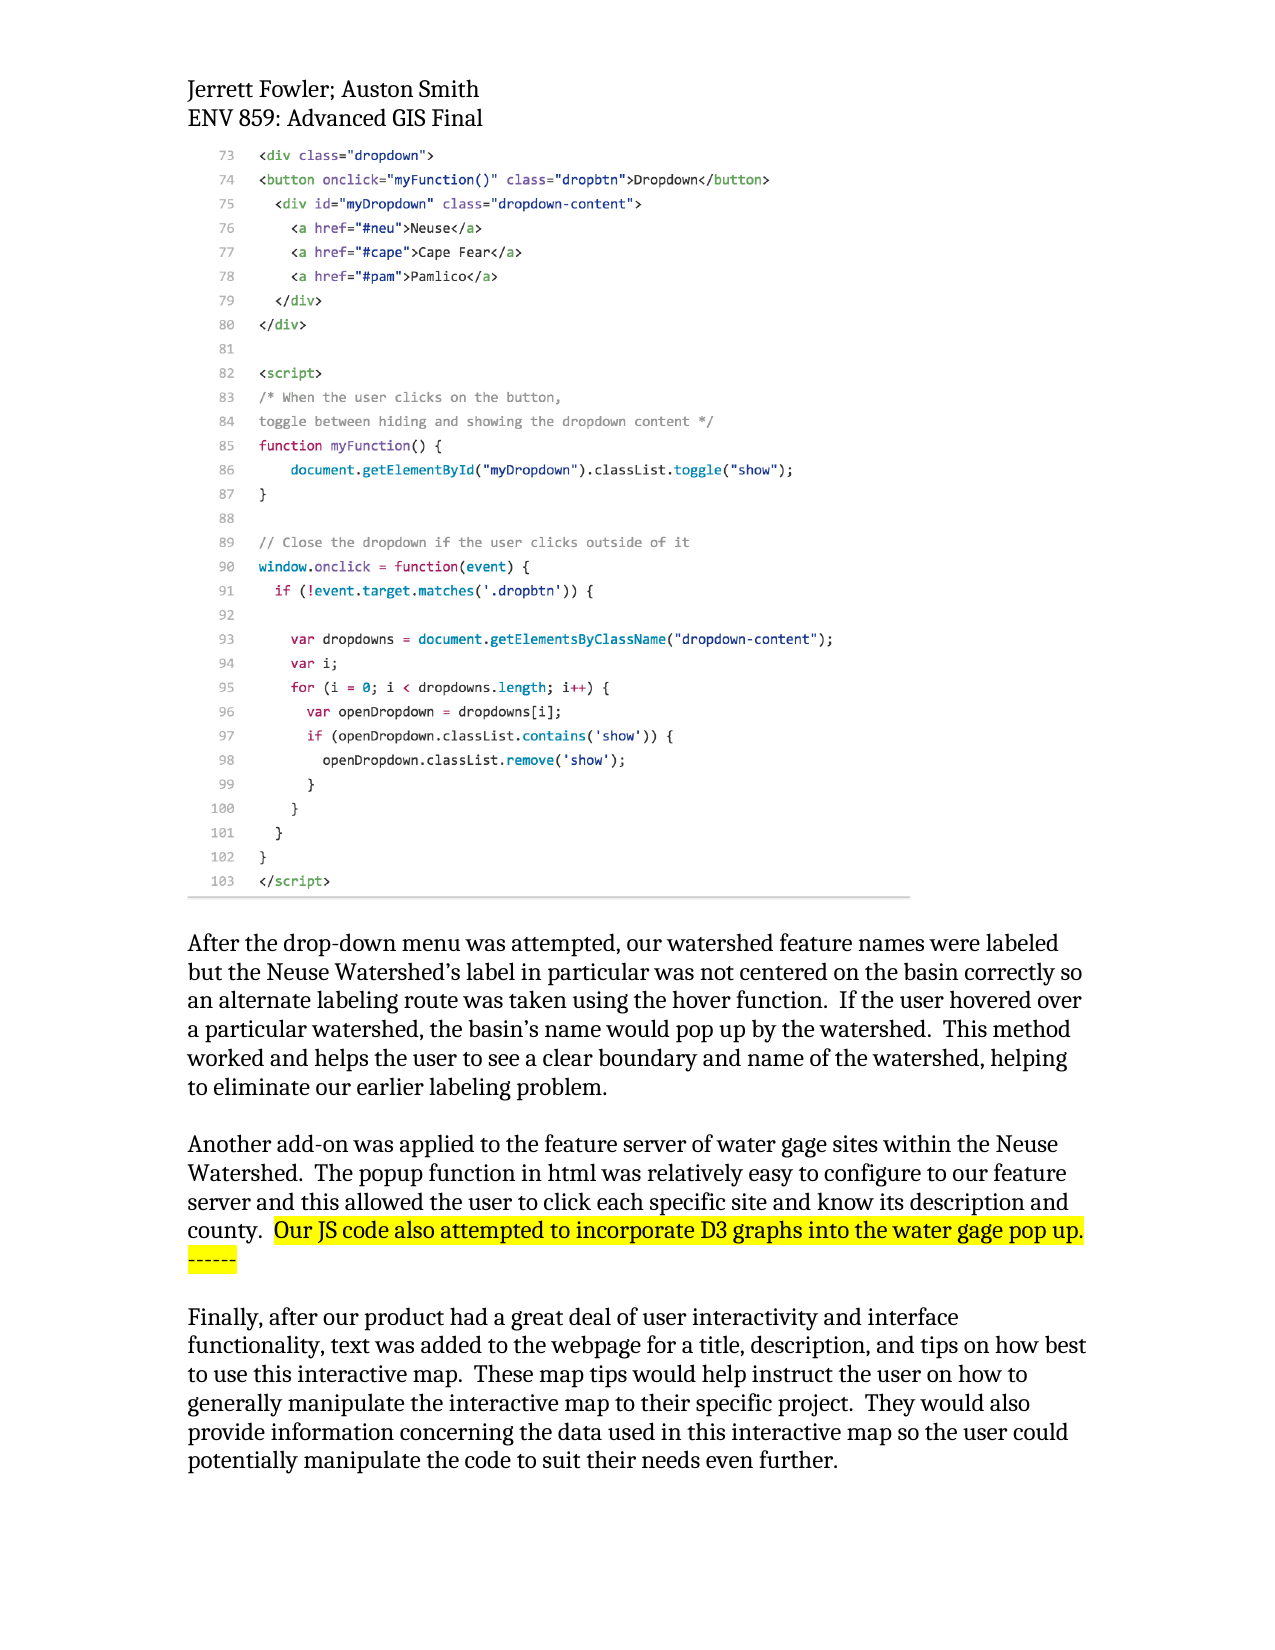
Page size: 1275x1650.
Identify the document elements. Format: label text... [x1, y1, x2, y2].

text Finally, after our product had a great deal of user interactivity and interface functionality, text was added to the webpage for a title, description, and tips on how best to use this interactive map. These map tips would help instruct the user on how to generally manipulate the interactive map to their specific project. They would also provide information concerning the data used in this interactive map so the user could potentially manipulate the code to suit their needs even further. [187, 1302, 1087, 1475]
text Another add-on was applied to the feature server of water gage sites within the Neuse Watershed. The popup function in html was relatively easy to configure to our feature server and this allowed the user to click each specific site and know its description and county. Our JS code also attempted to incorporate D3 graphs into the water gage pop up. ------ [187, 1130, 1087, 1274]
text After the drop-down menu was attempted, our watershed feature names were labeled but the Neuse Watershed’s label in particular was not centered on the basin correctly so an alternate labeling route was taken using the hover function. If the user hovered over a particular watershed, the basin’s name would pop up by the watershed. This method worked and helps the user to see a clear boundary and name of the watershed, helping to eliminate our earlier labeling problem. [187, 929, 1087, 1101]
picture [187, 150, 911, 900]
